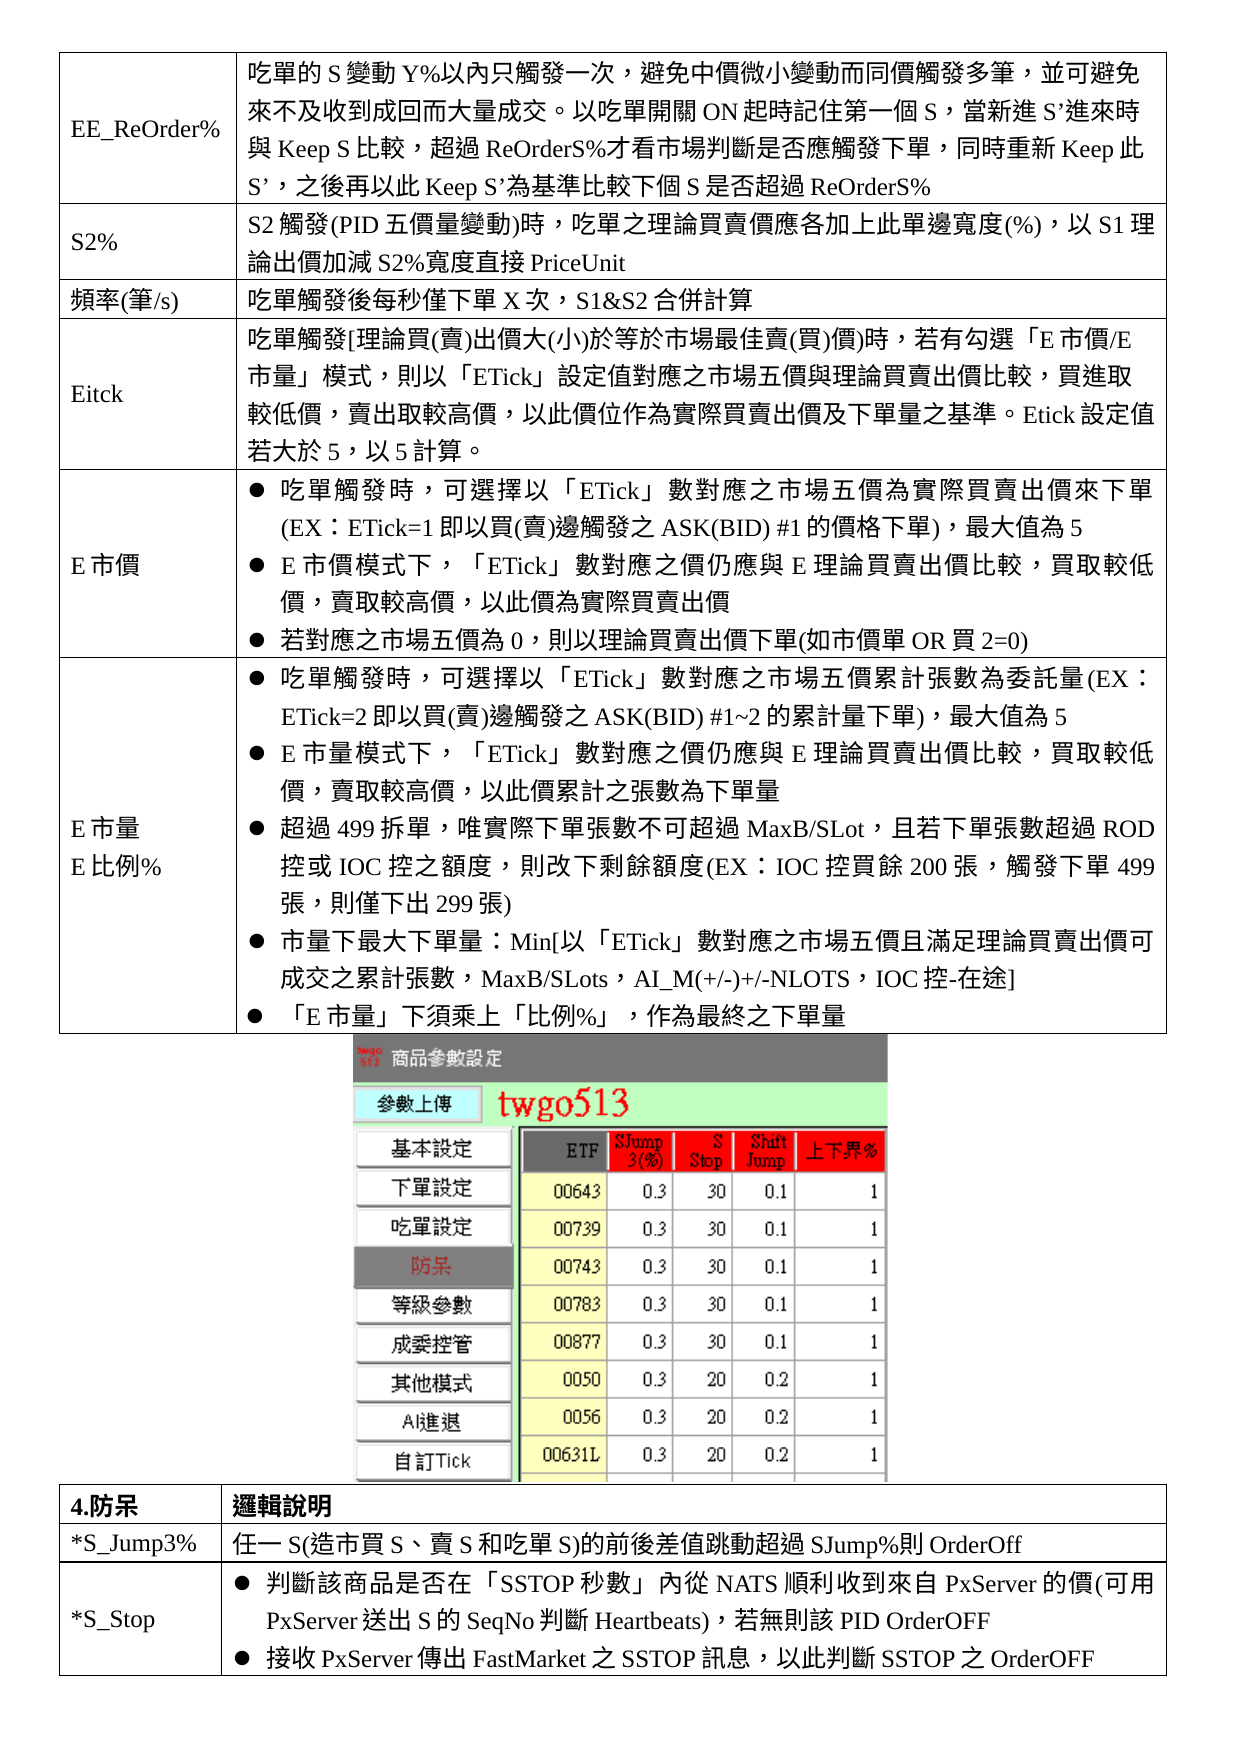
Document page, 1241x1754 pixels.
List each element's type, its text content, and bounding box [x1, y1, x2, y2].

picture [353, 1034, 888, 1482]
table_cell 頻率(筆/s) [60, 280, 236, 318]
table_cell *S_Jump3% [60, 1524, 221, 1561]
table_cell Eitck [60, 319, 236, 469]
table_header 4.防呆 [60, 1485, 221, 1523]
table_cell E市價 [60, 470, 236, 657]
table_cell 判斷該商品是否在「SSTOP秒數」內從NATS順利收到來自PxServer的價(可用PxServer送出S的SeqNo判斷Heartbeats)，若無則該PID OrderOFF 接收PxServer傳出FastMarket之SSTOP訊息，以此判斷SSTOP之OrderOFF [222, 1563, 1166, 1675]
table_cell *S_Stop [60, 1563, 221, 1675]
table_cell E市量 E比例% [60, 658, 236, 1033]
table_cell S2觸發(PID五價量變動)時，吃單之理論買賣價應各加上此單邊寬度(%)，以S1理論出價加減S2%寬度直接PriceUnit [237, 204, 1166, 279]
table_cell 吃單觸發後每秒僅下單X次，S1&S2合併計算 [237, 280, 1166, 318]
table_cell 吃單觸發時，可選擇以「ETick」數對應之市場五價累計張數為委託量(EX：ETick=2即以買(賣)邊觸發之ASK(BID) #1~2的累計量下單)，最大值為5 E市量模式下，「ETick」數對應之價仍應與E理論買賣出價比較，買取較低價，賣取較高價，以此價累計之張數為下單量 超過499拆單，唯實際下單張數不可超過MaxB/SLot，且若下單張數超過ROD控或IOC控之額度，則改下剩餘額度(EX：IOC控買餘200張，觸發下單499張，則僅下出299張) 市量下最大下單量：Min[以「ETick」數對應之市場五價且滿足理論買賣出價可成交之累計張數，MaxB/SLots，AI_M(+/-)+/-NLOTS，IOC控-在途] 「E市量」下須乘上「比例%」，作為最終之下單量 [237, 658, 1166, 1033]
table_cell 吃單觸發[理論買(賣)出價大(小)於等於市場最佳賣(買)價)時，若有勾選「E市價/E市量」模式，則以「ETick」設定值對應之市場五價與理論買賣出價比較，買進取較低價，賣出取較高價，以此價位作為實際買賣出價及下單量之基準。Etick設定值若大於5，以5計算。 [237, 319, 1166, 469]
table_cell 任一S(造市買S、賣S和吃單S)的前後差值跳動超過SJump%則OrderOff [222, 1524, 1166, 1561]
table_cell 吃單的S變動Y%以內只觸發一次，避免中價微小變動而同價觸發多筆，並可避免來不及收到成回而大量成交。以吃單開關ON起時記住第一個S，當新進S’進來時與Keep S比較，超過ReOrderS%才看市場判斷是否應觸發下單，同時重新Keep此S’，之後再以此Keep S’為基準比較下個S是否超過ReOrderS% [237, 53, 1166, 203]
table_cell EE_ReOrder% [60, 53, 236, 203]
table_header 邏輯說明 [222, 1485, 1166, 1523]
table_cell 吃單觸發時，可選擇以「ETick」數對應之市場五價為實際買賣出價來下單(EX：ETick=1即以買(賣)邊觸發之ASK(BID) #1的價格下單)，最大值為5 E市價模式下，「ETick」數對應之價仍應與E理論買賣出價比較，買取較低價，賣取較高價，以此價為實際買賣出價 若對應之市場五價為0，則以理論買賣出價下單(如市價單OR買2=0) [237, 470, 1166, 657]
table_cell S2% [60, 204, 236, 279]
